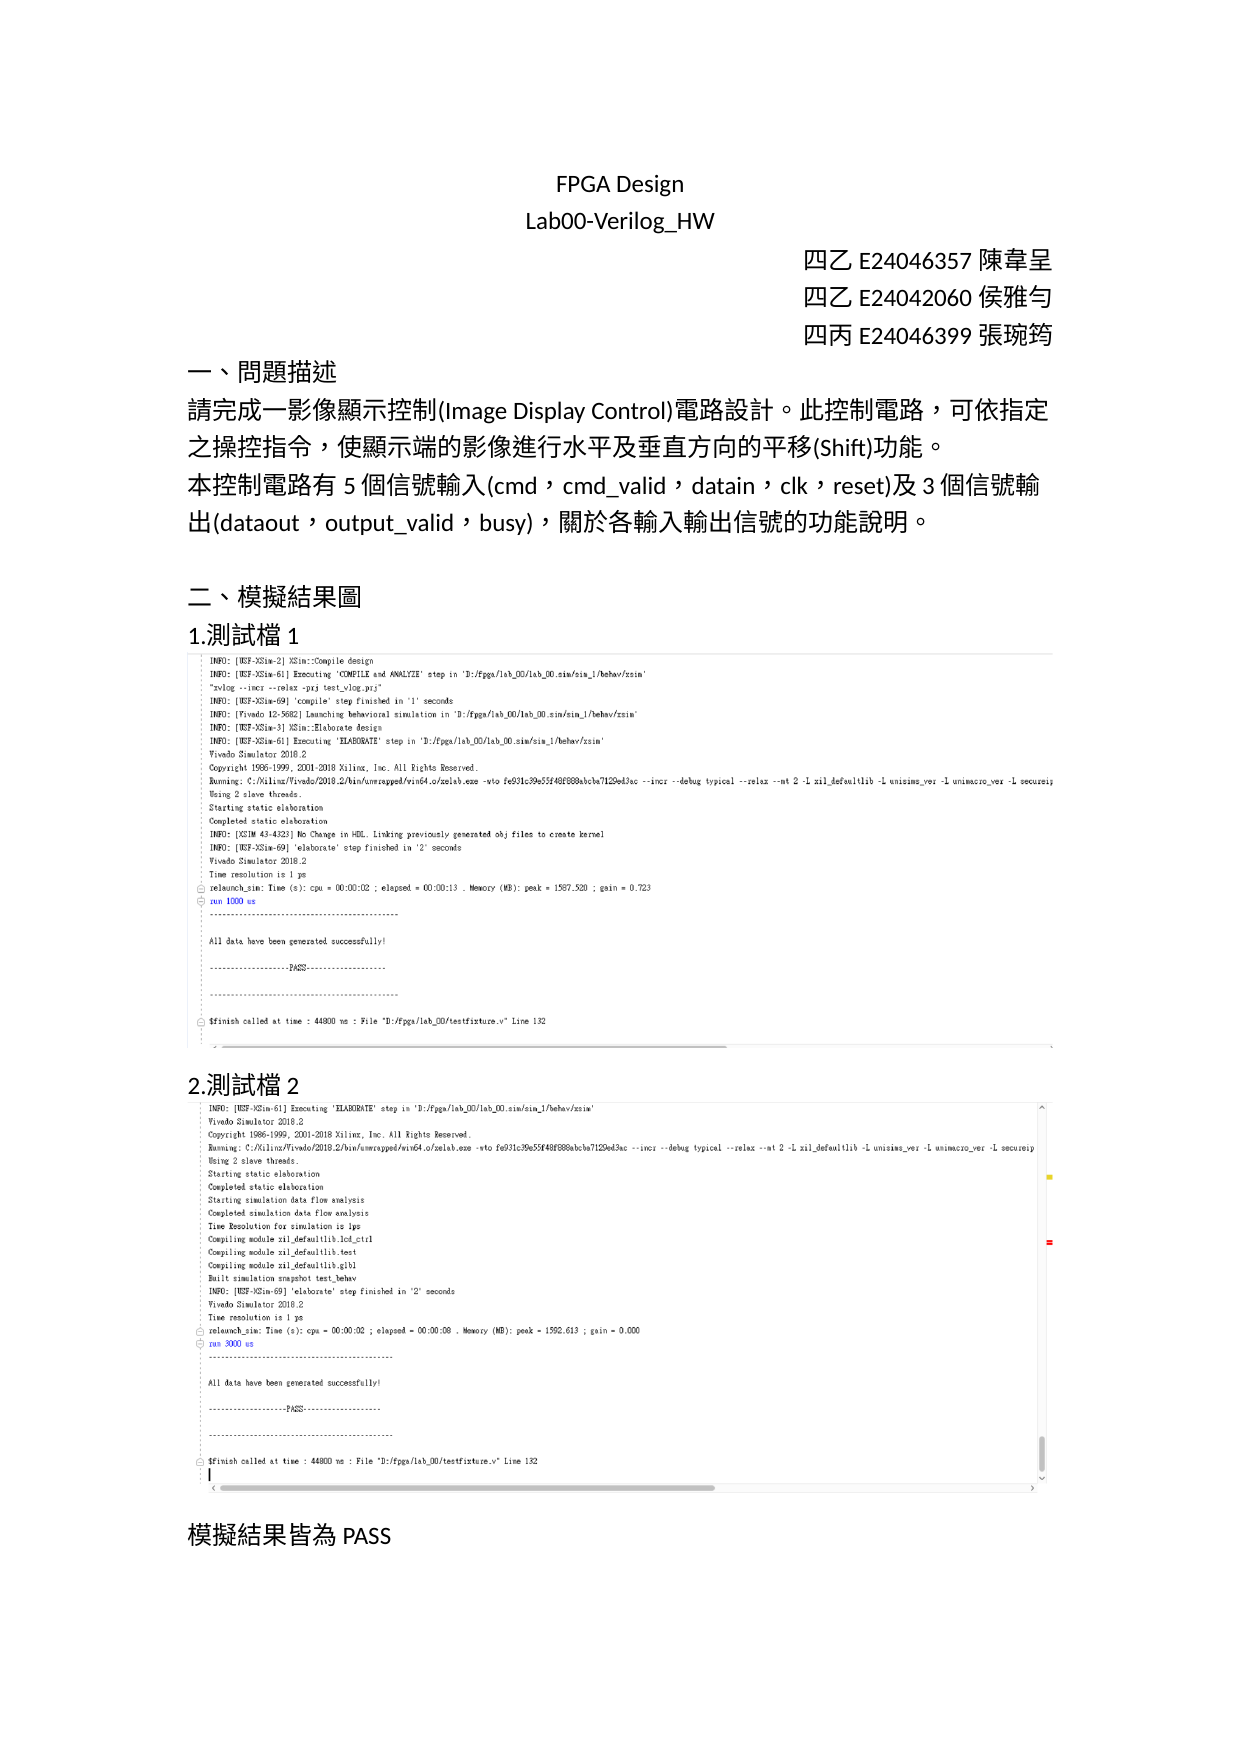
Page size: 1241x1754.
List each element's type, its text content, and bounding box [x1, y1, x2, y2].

text 1.測試檔1 [187, 614, 1053, 652]
text 四丙 E24046399 張琬筠 [187, 314, 1053, 352]
text 四乙 E24042060 侯雅勻 [187, 277, 1053, 314]
text FPGA Design [187, 164, 1053, 202]
text Lab00-Verilog_HW [187, 202, 1053, 239]
text 四乙 E24046357 陳韋呈 [187, 239, 1053, 277]
text 2.測試檔2 [187, 1064, 1053, 1102]
text 請完成一影像顯示控制(Image Display Control)電路設計。此控制電路，可依指定之操控指令，使顯示端的影像進行水平及垂直方向的平移(Shift)功能。 [187, 389, 1053, 464]
picture [187, 652, 1053, 1048]
text 模擬結果皆為PASS [187, 1514, 1053, 1552]
text 本控制電路有 5 個信號輸入(cmd，cmd_valid，datain，clk，reset)及3 個信號輸出(dataout，output_valid，busy)，關於各輸入輸出信號的功能說明。 [187, 464, 1053, 539]
text 一、問題描述 [187, 352, 1053, 389]
text 二、模擬結果圖 [187, 577, 1053, 614]
picture [187, 1102, 1053, 1494]
